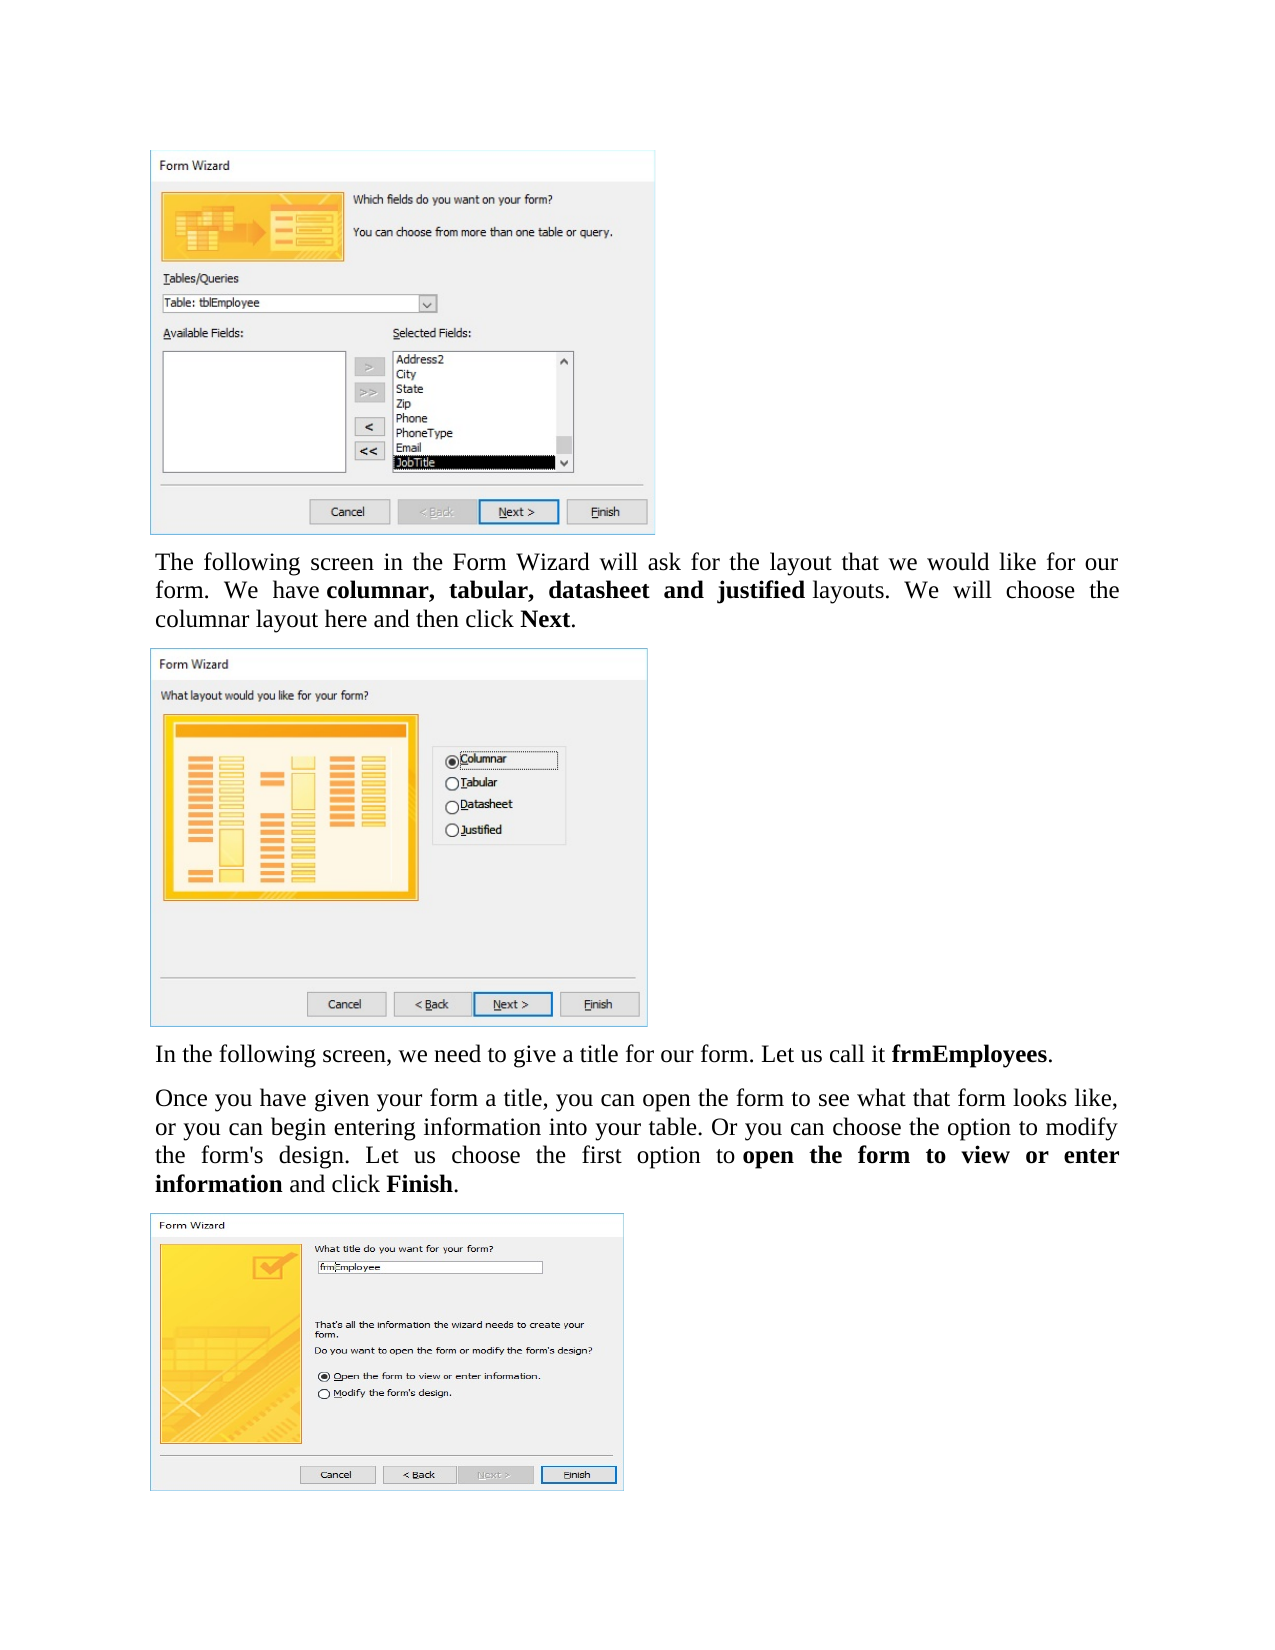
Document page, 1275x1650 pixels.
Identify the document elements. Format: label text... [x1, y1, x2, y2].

picture [150, 150, 655, 535]
text The following screen in the Form Wizard will ask for the layout that we would like for our form. We have columnar, tabular, datasheet and justified layouts. We will choose the columnar layout here and then click Next. [155, 547, 1120, 633]
text Once you have given your form a title, you can open the form to see what that form looks like, or you can begin entering information into your table. Or you can choose the option to modify the form's design. Let us choose the first option to open the form to view or enter information and click Finish. [155, 1083, 1120, 1198]
picture [150, 1213, 624, 1491]
text In the following screen, we need to give a title for our form. Let us call it frmEmployees. [155, 1039, 1120, 1068]
picture [150, 648, 648, 1027]
